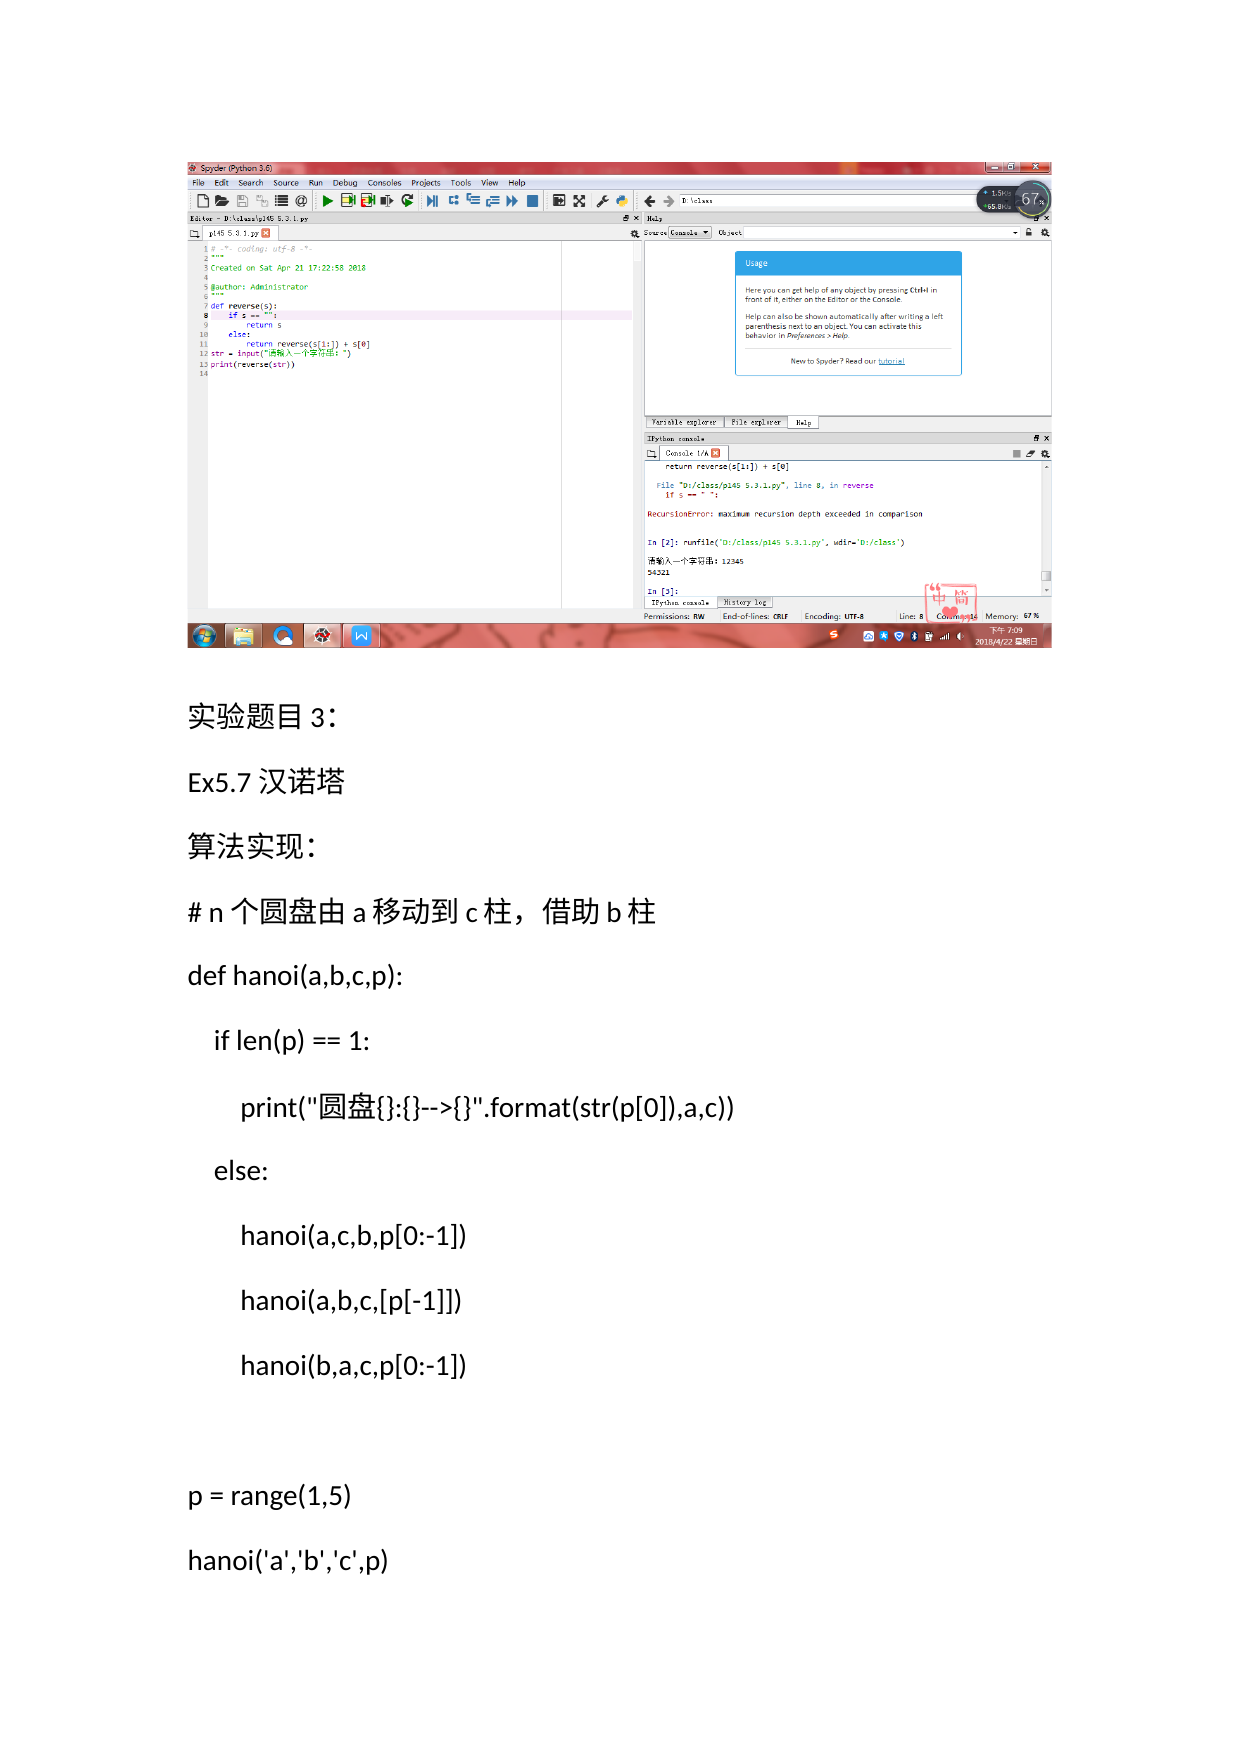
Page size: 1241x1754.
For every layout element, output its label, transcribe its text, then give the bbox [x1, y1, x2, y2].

text def hanoi(a,b,c,p): [187, 942, 1053, 1007]
text if len(p) == 1: [187, 1007, 1053, 1072]
text Ex5.7 汉诺塔 [187, 747, 1053, 812]
text print("圆盘{}:{}-->{}".format(str(p[0]),a,c)) [187, 1072, 1053, 1137]
text hanoi(a,c,b,p[0:-1]) [187, 1202, 1053, 1267]
text else: [187, 1137, 1053, 1202]
text hanoi('a','b','c',p) [187, 1527, 1053, 1592]
text # n个圆盘由a移动到c柱，借助b柱 [187, 877, 1053, 942]
text p = range(1,5) [187, 1462, 1053, 1527]
text 算法实现： [187, 812, 1053, 877]
text hanoi(a,b,c,[p[-1]]) [187, 1267, 1053, 1332]
text hanoi(b,a,c,p[0:-1]) [187, 1332, 1053, 1397]
picture [187, 162, 1052, 648]
text 实验题目3： [187, 682, 1053, 747]
